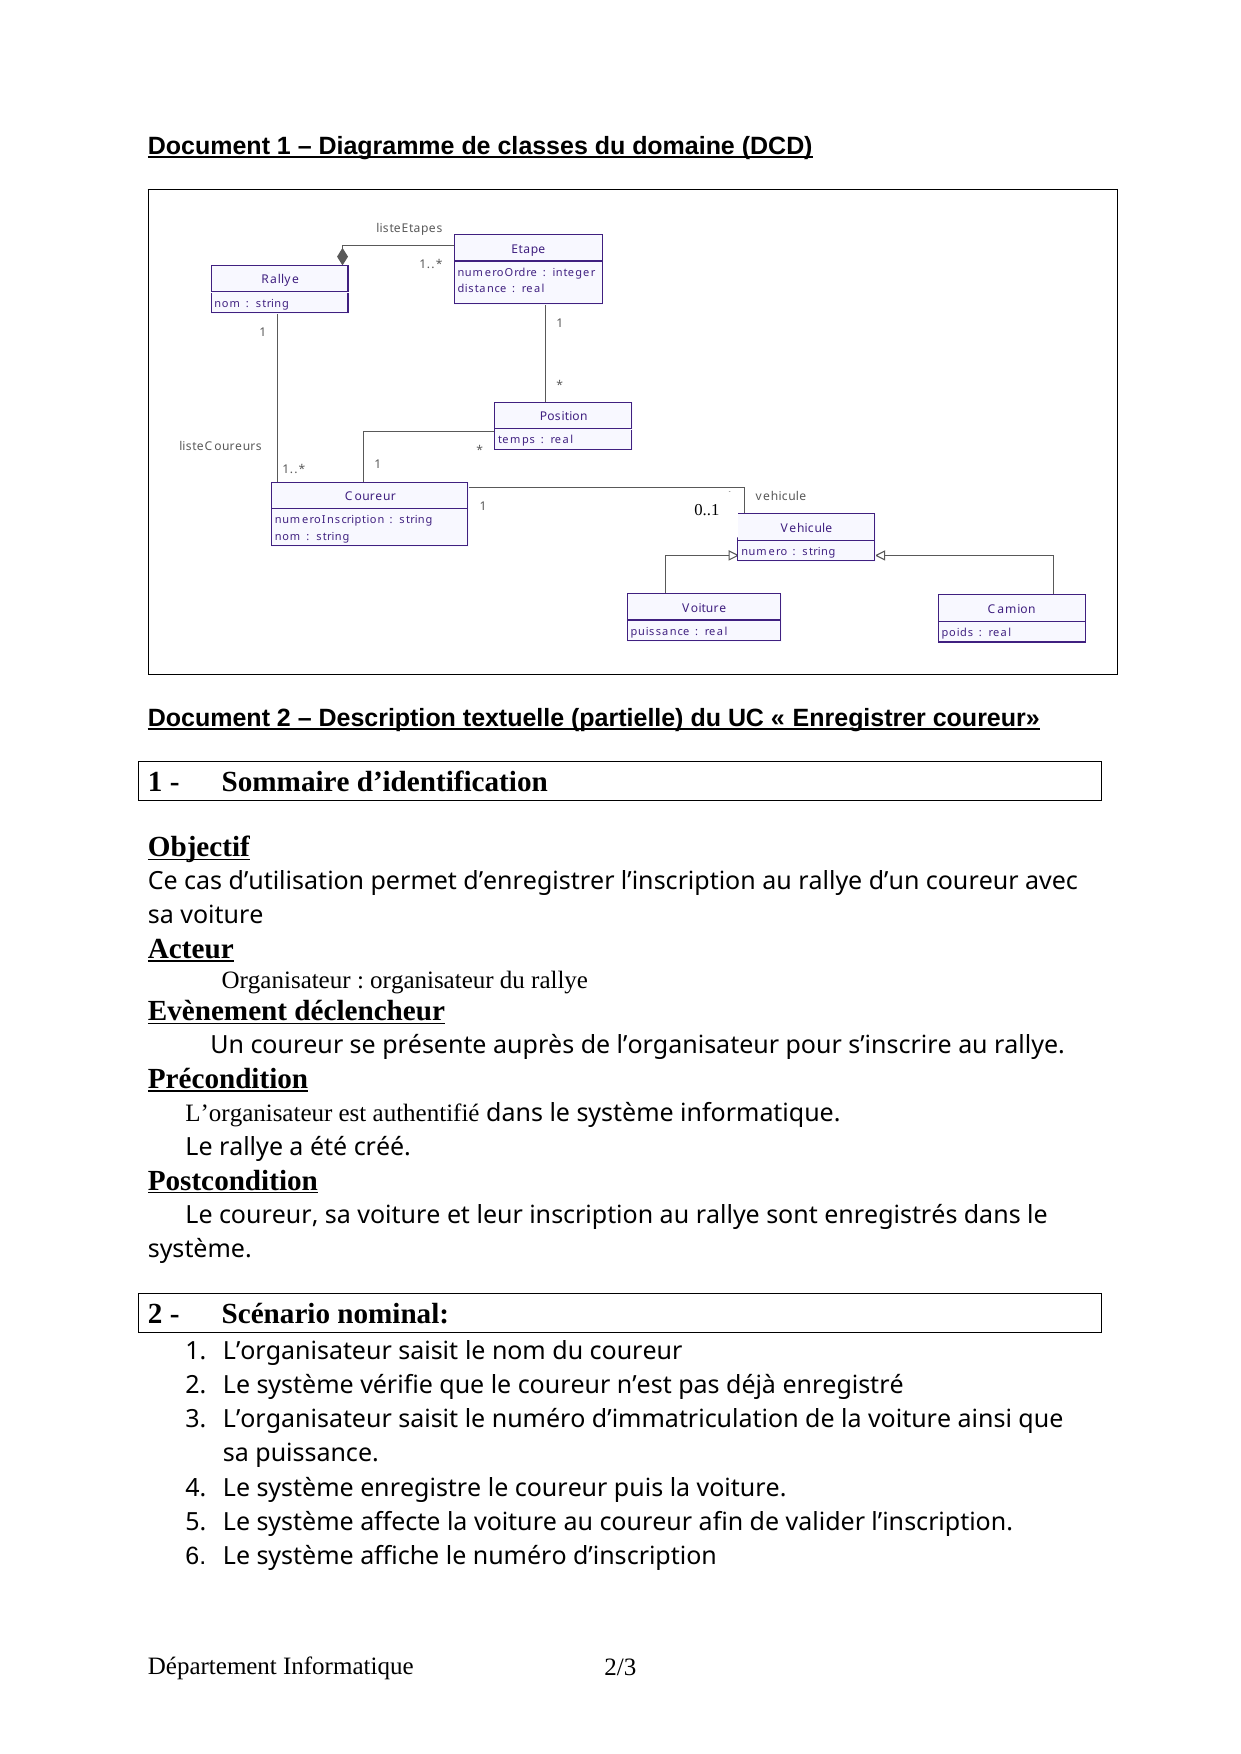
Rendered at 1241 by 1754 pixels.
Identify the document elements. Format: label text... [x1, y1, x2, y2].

text Postcondition [148, 1163, 1093, 1196]
text Organisateur : organisateur du rallye [221, 965, 1093, 993]
text Le rallye a été créé. [185, 1129, 1093, 1163]
list Scénario nominal: [139, 1294, 1101, 1332]
text Evènement déclencheur [148, 993, 1093, 1027]
list Sommaire d’identification [139, 762, 1101, 800]
text Précondition [148, 1061, 1093, 1094]
list Le système affiche le numéro d’inscription [185, 1537, 1093, 1571]
text Un coureur se présente auprès de l’organisateur pour s’inscrire au rallye. [148, 1027, 1093, 1061]
list Le système enregistre le coureur puis la voiture. [185, 1469, 1093, 1503]
list L’organisateur saisit le numéro d’immatriculation de la voiture ainsi que sa puissance. [185, 1401, 1093, 1469]
list Le système vérifie que le coureur n’est pas déjà enregistré [185, 1367, 1093, 1401]
list L’organisateur saisit le nom du coureur [185, 1333, 1093, 1367]
text L’organisateur est authentifié dans le système informatique. [185, 1094, 1093, 1129]
text Document 2 – Description textuelle (partielle) du UC « Enregistrer coureur» [148, 703, 1093, 732]
list Le système affecte la voiture au coureur afin de valider l’inscription. [185, 1503, 1093, 1537]
text Objectif [148, 829, 1093, 863]
text Acteur [148, 931, 1093, 965]
text Document 1 – Diagramme de classes du domaine (DCD) [148, 131, 1093, 160]
text Le coureur, sa voiture et leur inscription au rallye sont enregistrés dans le système. [148, 1196, 1093, 1264]
text Ce cas d’utilisation permet d’enregistrer l’inscription au rallye d’un coureur avec sa voiture [148, 863, 1093, 931]
